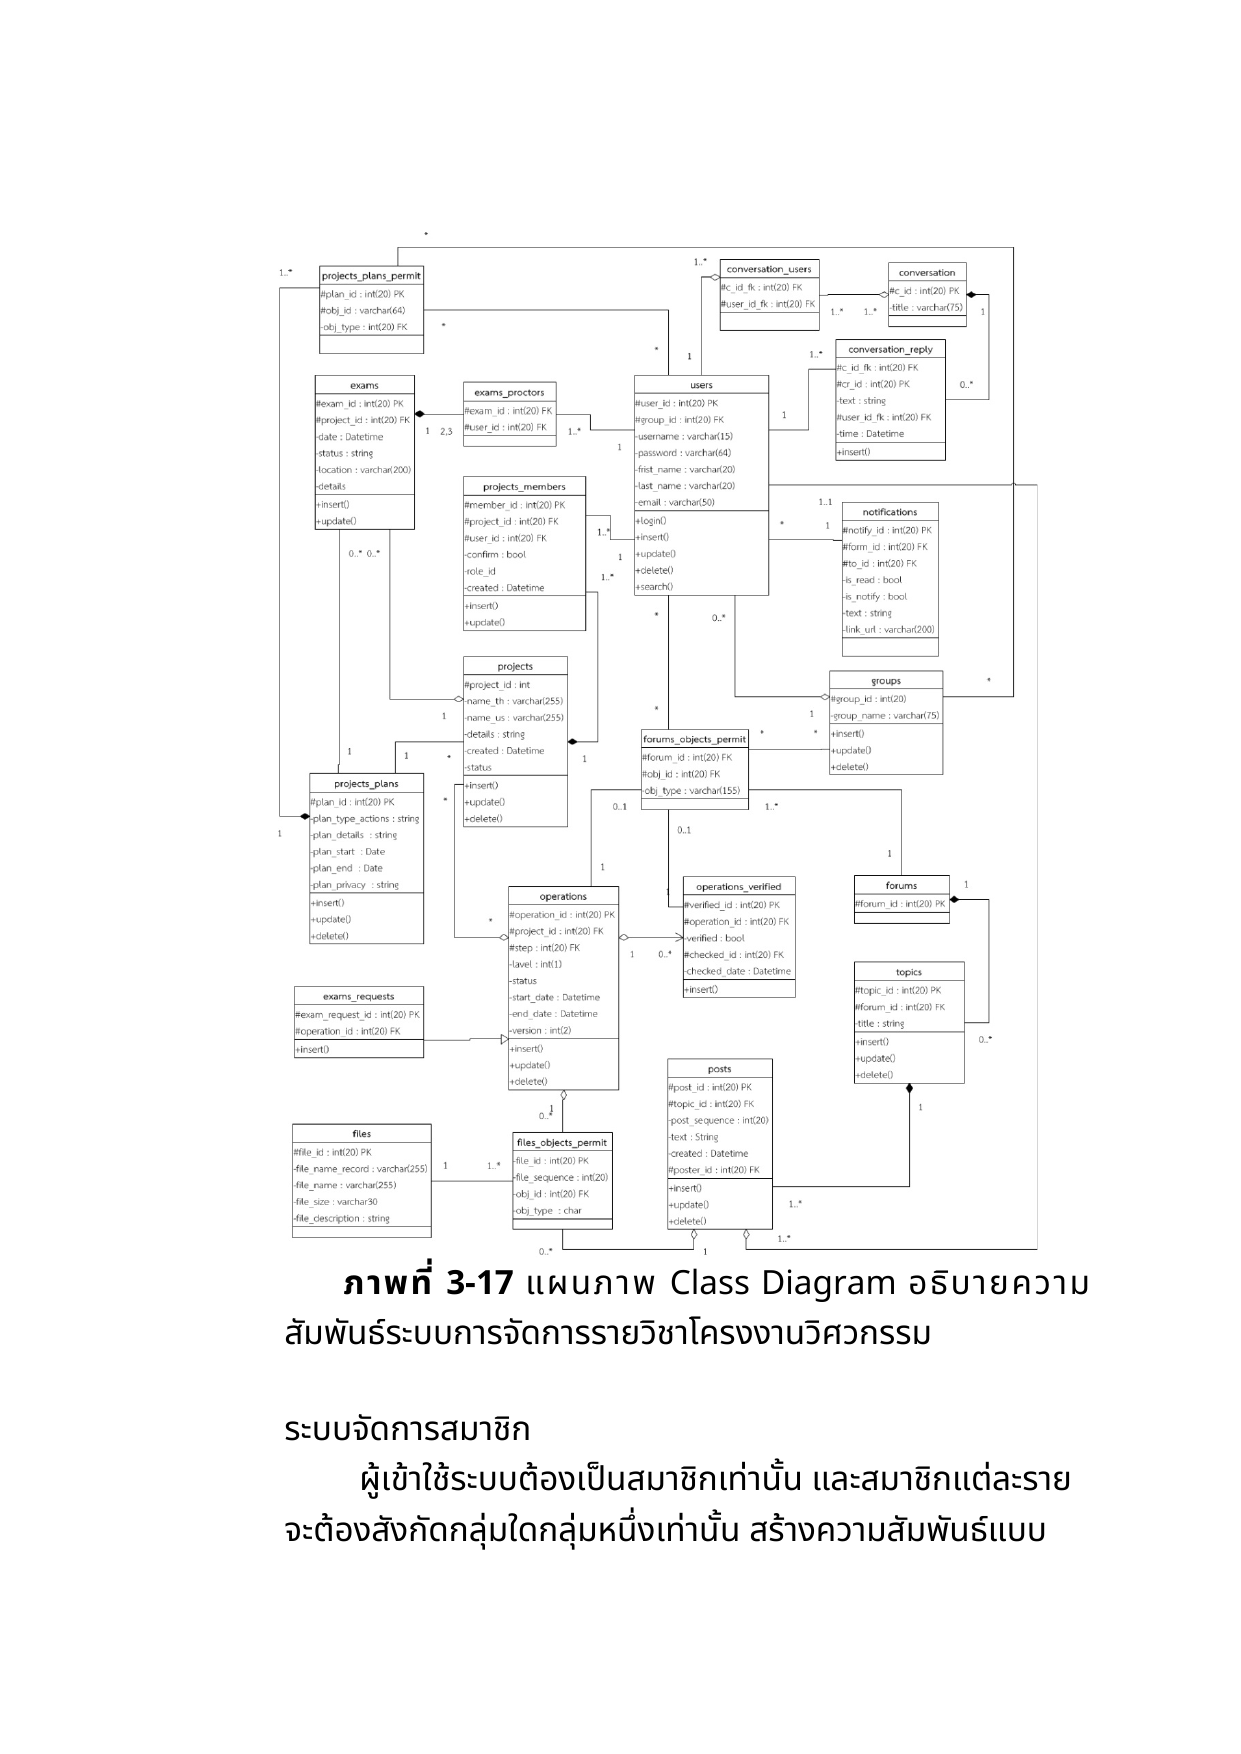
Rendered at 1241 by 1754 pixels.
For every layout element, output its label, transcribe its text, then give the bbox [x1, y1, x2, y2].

text ระบบจัดการสมาชิก [284, 1405, 1090, 1455]
picture [277, 225, 1038, 1259]
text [284, 1455, 1090, 1556]
text ภาพที่ 3-17 แผนภาพ Class Diagram อธิบายความสัมพันธ์ระบบการจัดการรายวิชาโครงงานวิศวกรรม [284, 1258, 1090, 1359]
